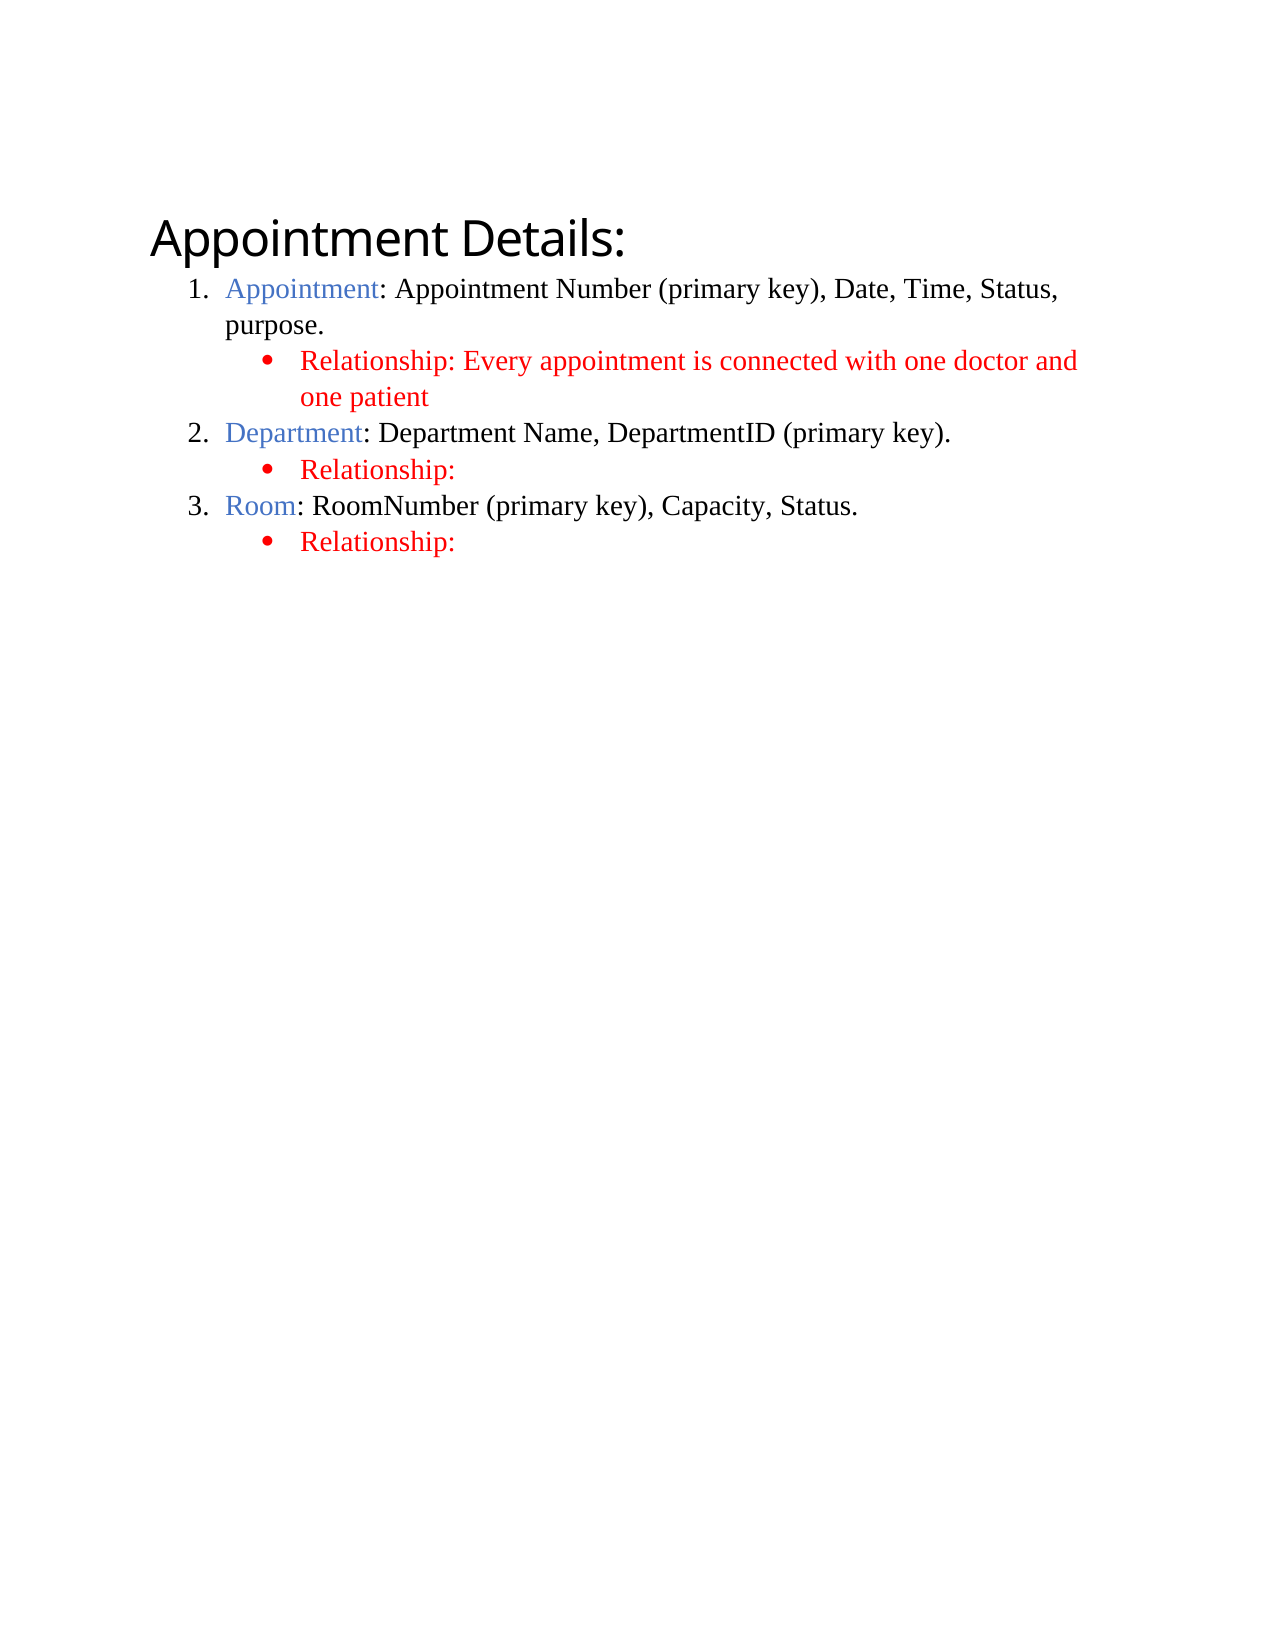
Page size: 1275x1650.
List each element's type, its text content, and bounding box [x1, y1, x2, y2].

list Appointment: Appointment Number (primary key), Date, Time, Status, purpose. [187, 271, 1125, 341]
list Relationship: [262, 452, 1125, 485]
list Relationship: [262, 524, 1125, 558]
title Appointment Details: [150, 203, 1125, 271]
list Room: RoomNumber (primary key), Capacity, Status. [187, 488, 1125, 522]
list Relationship: Every appointment is connected with one doctor and one patient [262, 343, 1125, 413]
list Department: Department Name, DepartmentID (primary key). [187, 416, 1125, 449]
